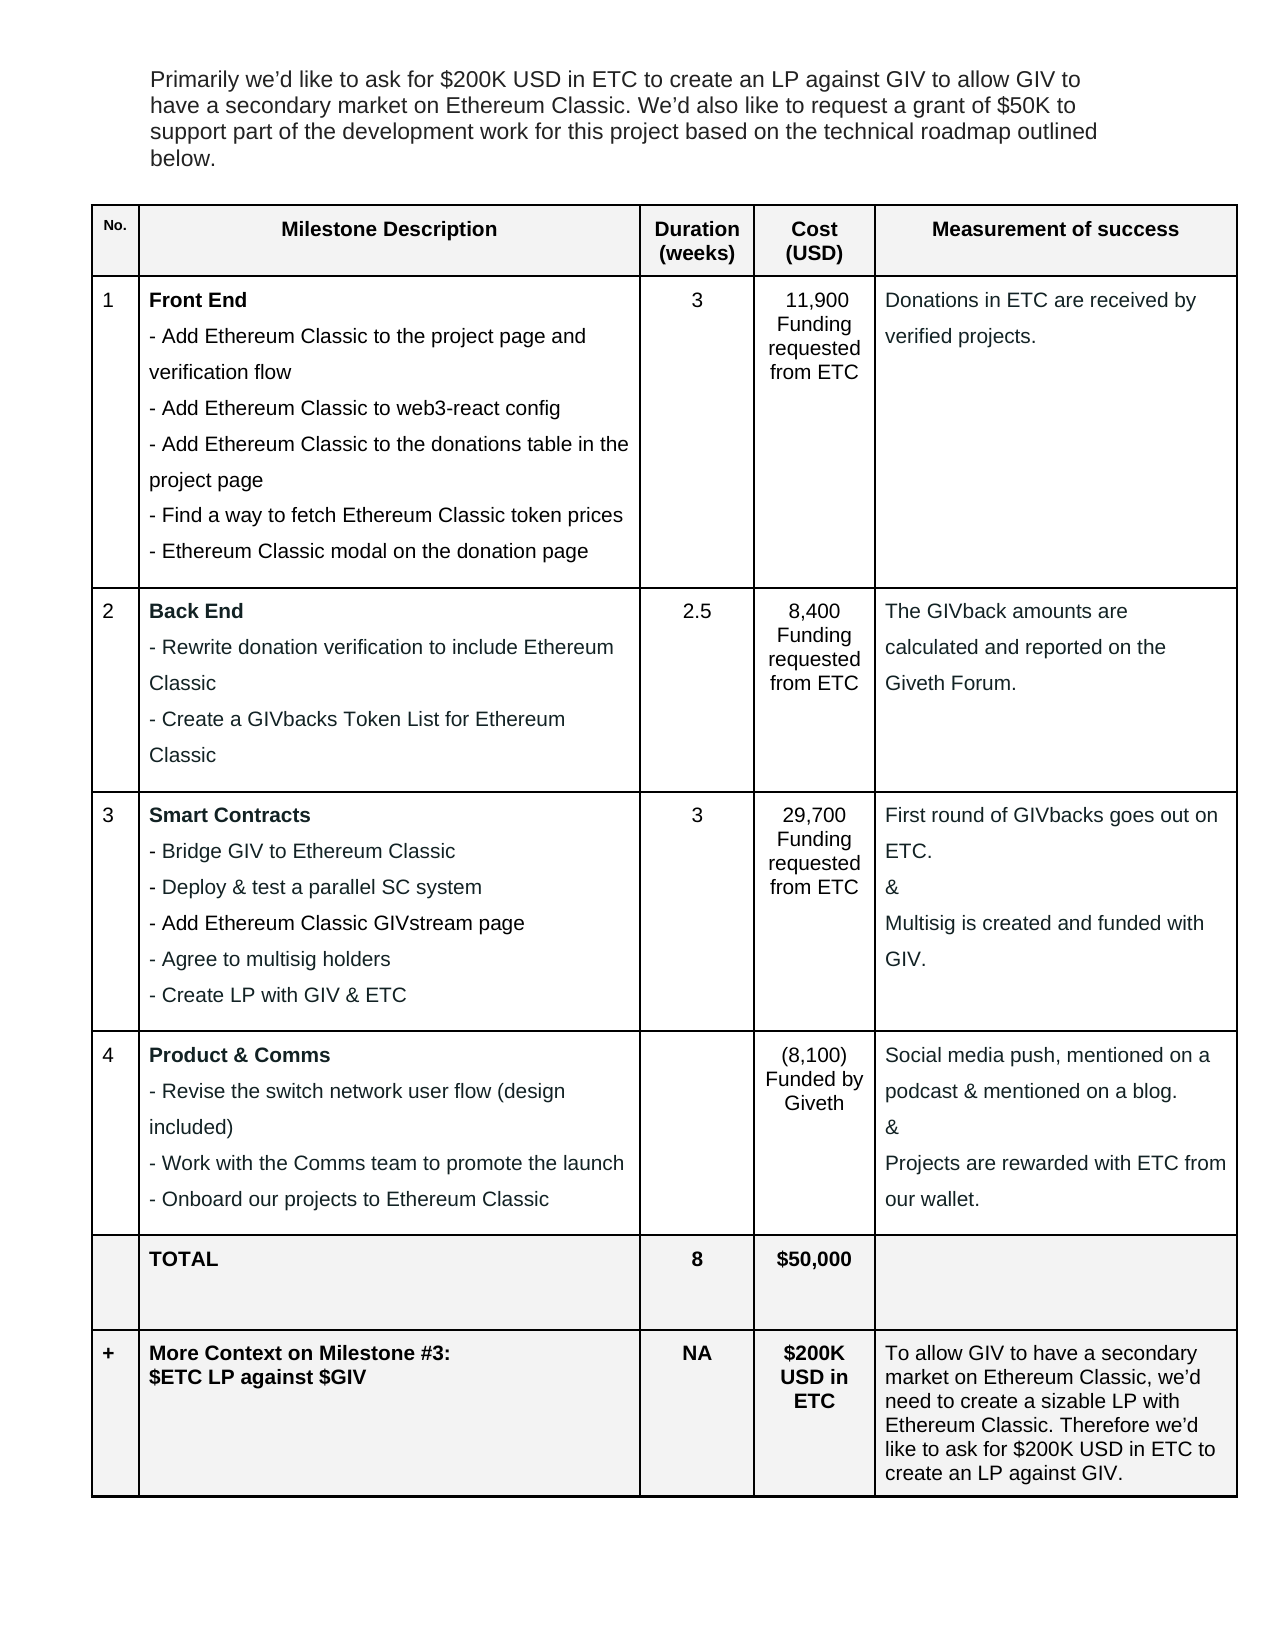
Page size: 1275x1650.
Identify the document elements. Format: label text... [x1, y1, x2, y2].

table_cell 8,400 Funding requested from ETC [755, 589, 874, 791]
table_cell Donations in ETC are received by verified projects. [876, 277, 1236, 587]
table_cell Smart Contracts - Bridge GIV to Ethereum Classic - Deploy & test a parallel SC system - Add Ethereum Classic GIVstream page - Agree to multisig holders - Create LP with GIV & ETC [140, 793, 639, 1030]
table_cell [876, 1236, 1236, 1329]
table_cell 11,900 Funding requested from ETC [755, 277, 874, 587]
table_cell 29,700 Funding requested from ETC [755, 793, 874, 1030]
table_cell 8 [641, 1236, 753, 1329]
table_cell 3 [93, 793, 138, 1030]
table_header Cost (USD) [755, 206, 874, 275]
table_header No. [93, 206, 138, 275]
table_cell NA [641, 1331, 753, 1495]
table_cell Product & Comms - Revise the switch network user flow (design included) - Work with the Comms team to promote the launch - Onboard our projects to Ethereum Classic [140, 1032, 639, 1234]
table_cell 2.5 [641, 589, 753, 791]
table_cell 3 [641, 277, 753, 587]
table_cell 4 [93, 1032, 138, 1234]
table_cell (8,100) Funded by Giveth [755, 1032, 874, 1234]
table_header Measurement of success [876, 206, 1236, 275]
table_cell $200K USD in ETC [755, 1331, 874, 1495]
table_cell TOTAL [140, 1236, 639, 1329]
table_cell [140, 1331, 639, 1495]
table_cell Front End - Add Ethereum Classic to the project page and verification flow - Add Ethereum Classic to web3-react config - Add Ethereum Classic to the donations table in the project page - Find a way to fetch Ethereum Classic token prices - Ethereum Classic modal on the donation page [140, 277, 639, 587]
table_header Duration (weeks) [641, 206, 753, 275]
table_cell Back End - Rewrite donation verification to include Ethereum Classic - Create a GIVbacks Token List for Ethereum Classic [140, 589, 639, 791]
table_cell [641, 1032, 753, 1234]
table_cell + [93, 1331, 138, 1495]
table_cell Social media push, mentioned on a podcast & mentioned on a blog. & Projects are rewarded with ETC from our wallet. [876, 1032, 1236, 1234]
table_cell The GIVback amounts are calculated and reported on the Giveth Forum. [876, 589, 1236, 791]
subtitle Primarily we’d like to ask for $200K USD in ETC to create an LP against GIV to allow GIV to have a secondary market on Ethereum Classic. We’d also like to request a grant of $50K to support part of the development work for this project based on the technical roadmap outlined below. [216, 66, 1125, 171]
table_header Milestone Description [140, 206, 639, 275]
table_cell First round of GIVbacks goes out on ETC. & Multisig is created and funded with GIV. [876, 793, 1236, 1030]
table_cell 2 [93, 589, 138, 791]
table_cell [876, 1331, 1236, 1495]
table_cell $50,000 [755, 1236, 874, 1329]
table_cell [93, 1236, 138, 1329]
table_cell 3 [641, 793, 753, 1030]
table_cell 1 [93, 277, 138, 587]
